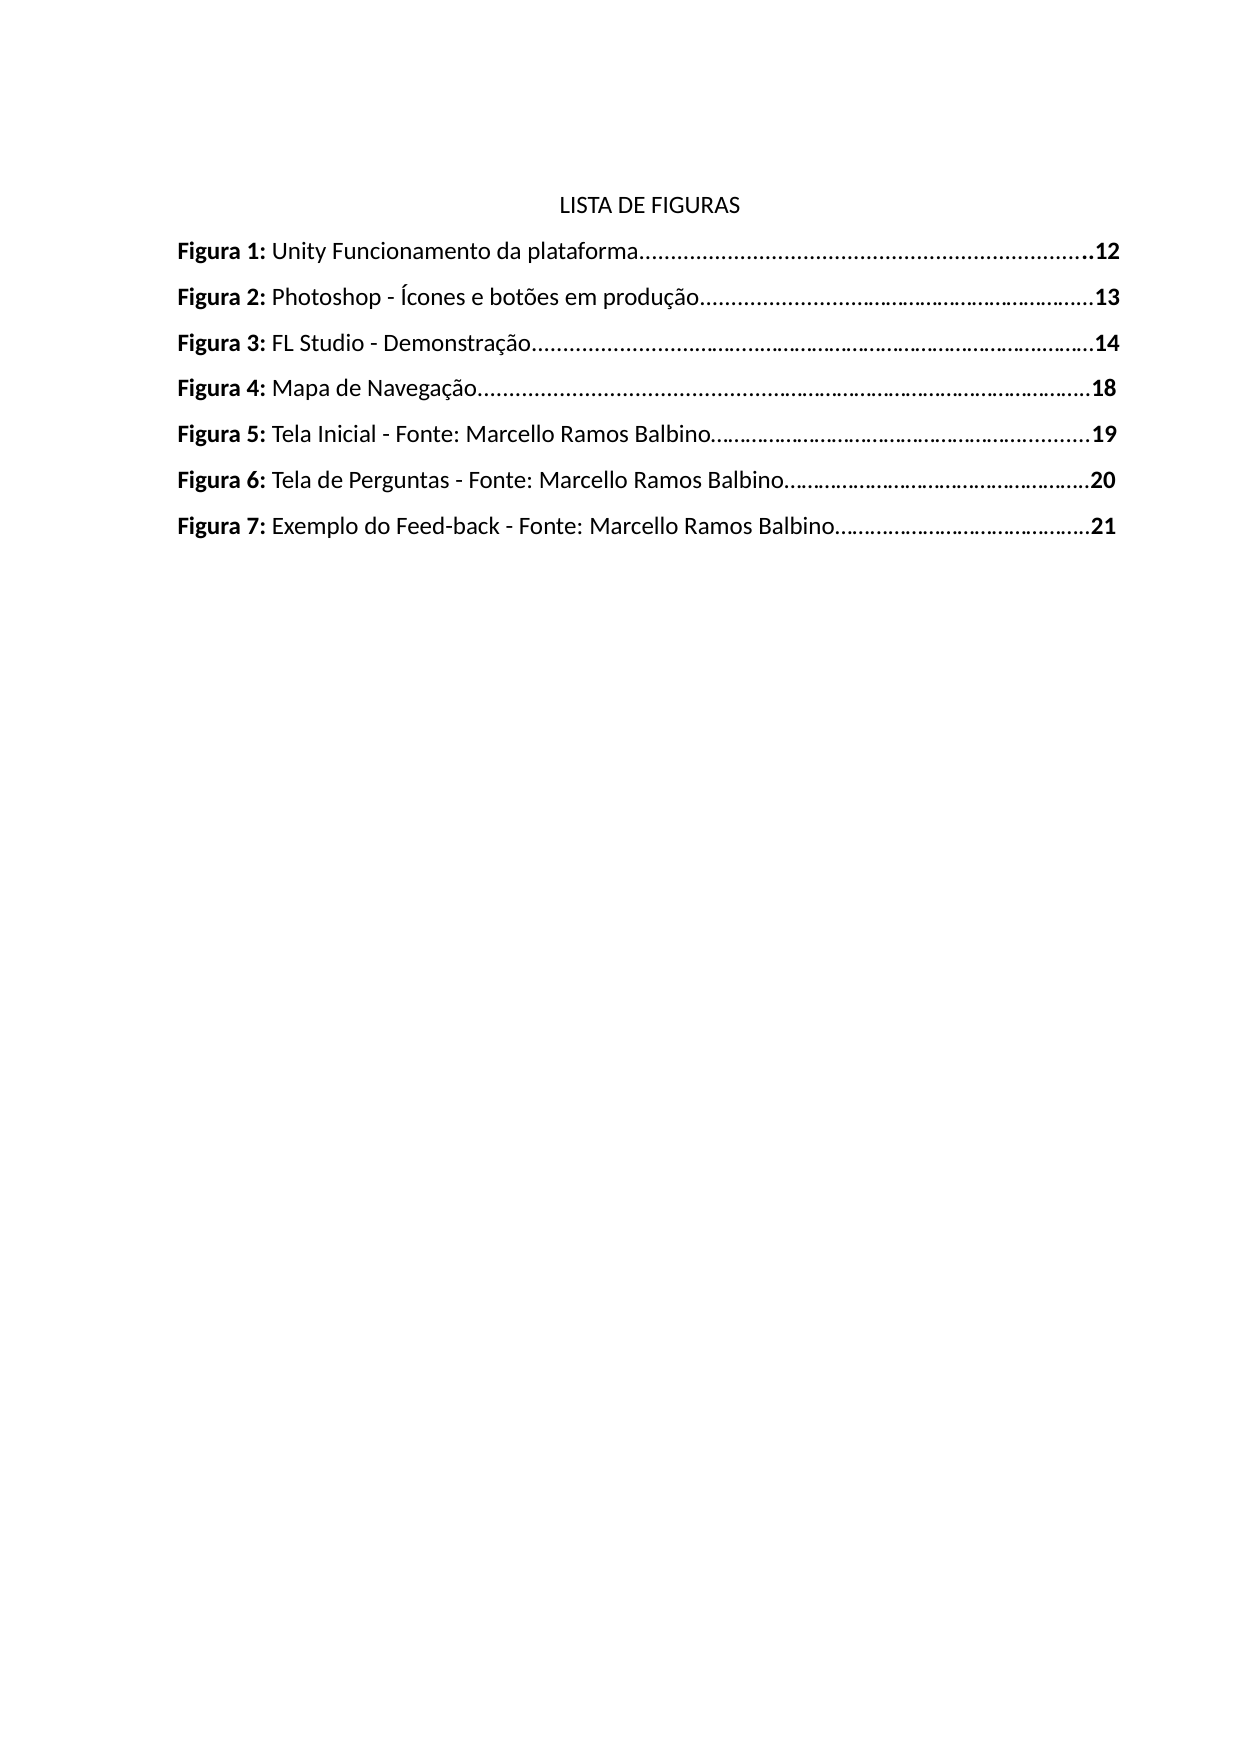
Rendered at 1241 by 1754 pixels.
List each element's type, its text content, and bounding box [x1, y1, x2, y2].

text Figura 7: Exemplo do Feed-back - Fonte: Marcello Ramos Balbino……...……………………………..21 [177, 510, 1122, 540]
text Figura 4: Mapa de Navegação..............................................………………………………………………..18 [177, 373, 1122, 403]
text Figura 5: Tela Inicial - Fonte: Marcello Ramos Balbino………………………………………………...........19 [177, 418, 1122, 449]
text Figura 6: Tela de Perguntas - Fonte: Marcello Ramos Balbino……………………………………………..20 [177, 464, 1122, 494]
text Figura 1: Unity Funcionamento da plataforma........................................................................12 [177, 235, 1122, 266]
text Figura 2: Photoshop - Ícones e botões em produção........................…………………………………...13 [177, 281, 1122, 312]
text LISTA DE FIGURAS [177, 190, 1122, 220]
text Figura 3: FL Studio - Demonstração..........................………..………………………………………….………14 [177, 327, 1122, 357]
